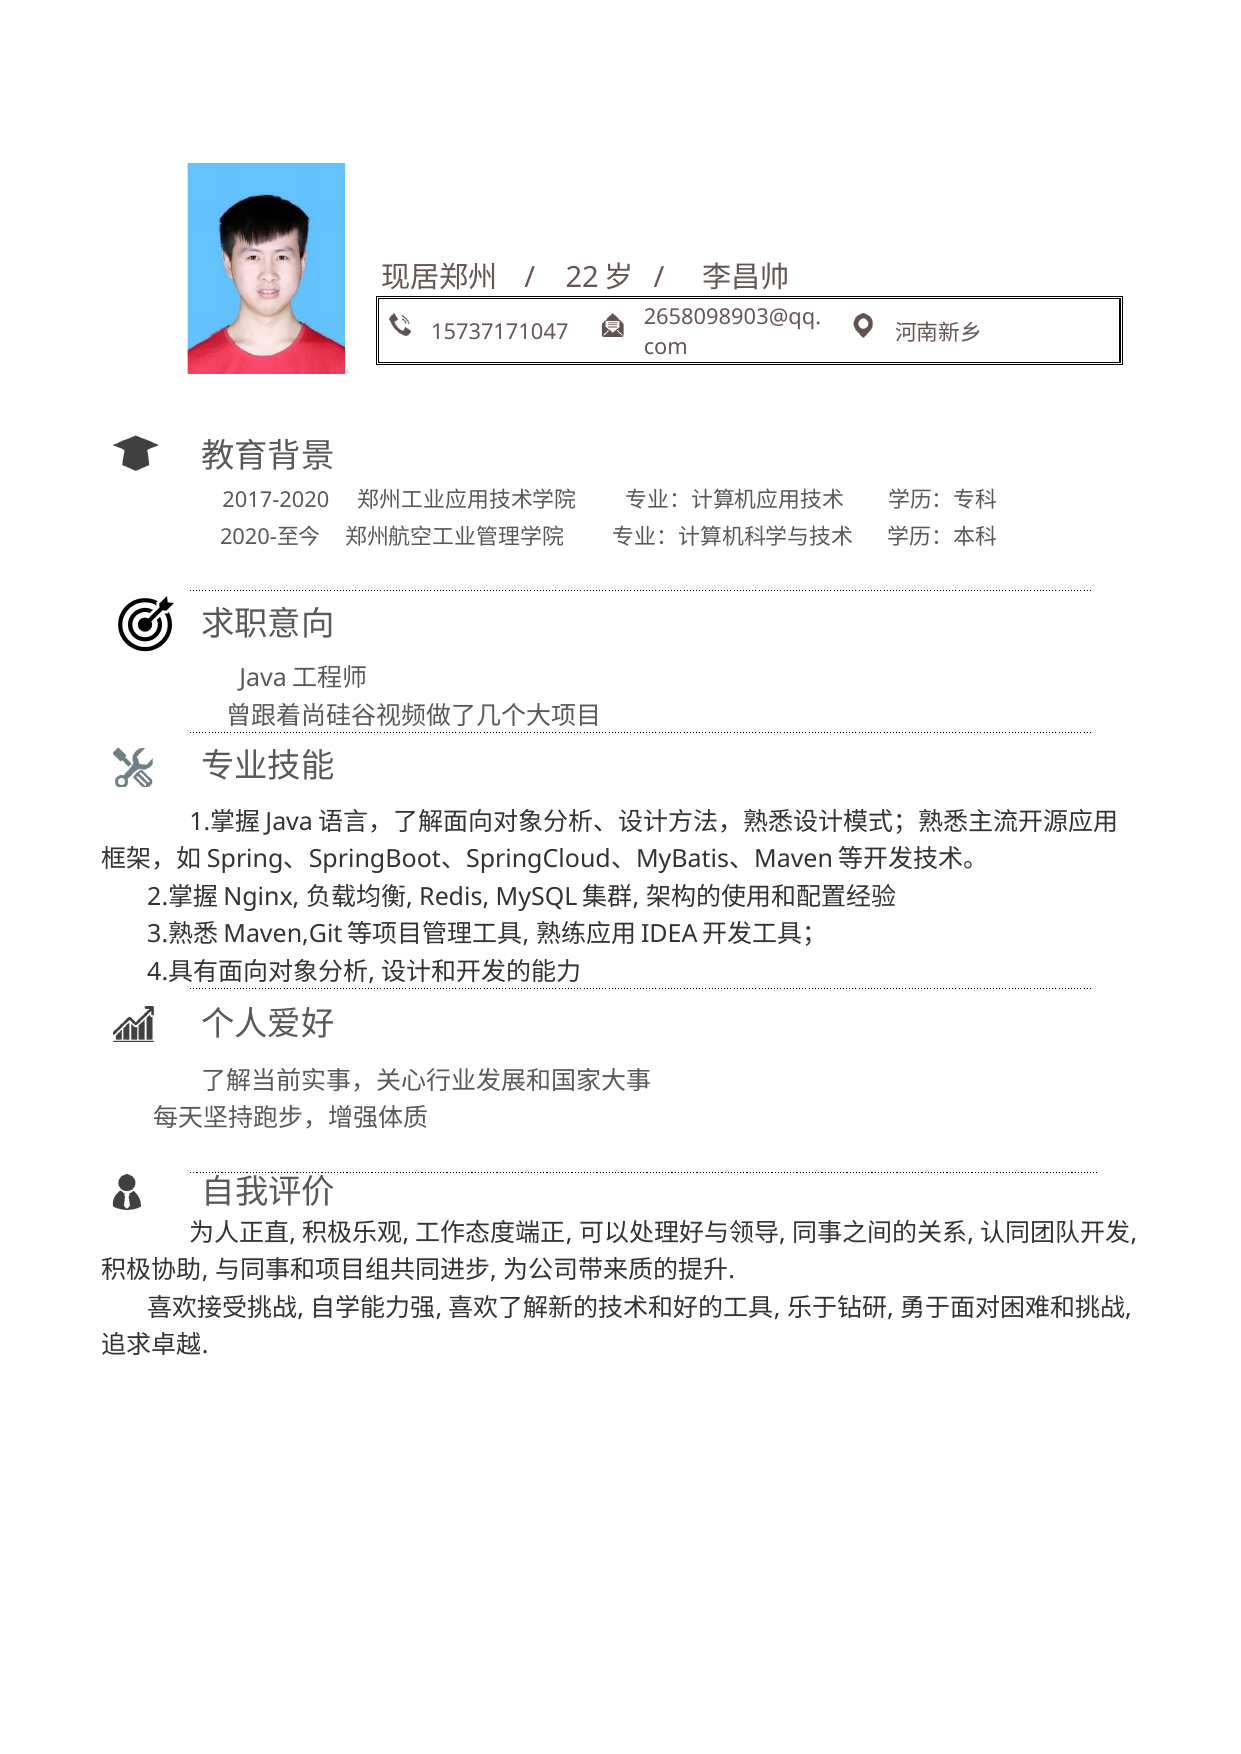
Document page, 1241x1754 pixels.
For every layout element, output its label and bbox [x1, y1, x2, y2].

picture [853, 313, 873, 338]
picture [112, 1006, 154, 1042]
picture [187, 163, 345, 374]
picture [601, 313, 624, 337]
picture [112, 435, 159, 471]
picture [112, 590, 179, 657]
picture [112, 1174, 141, 1210]
picture [389, 313, 411, 336]
